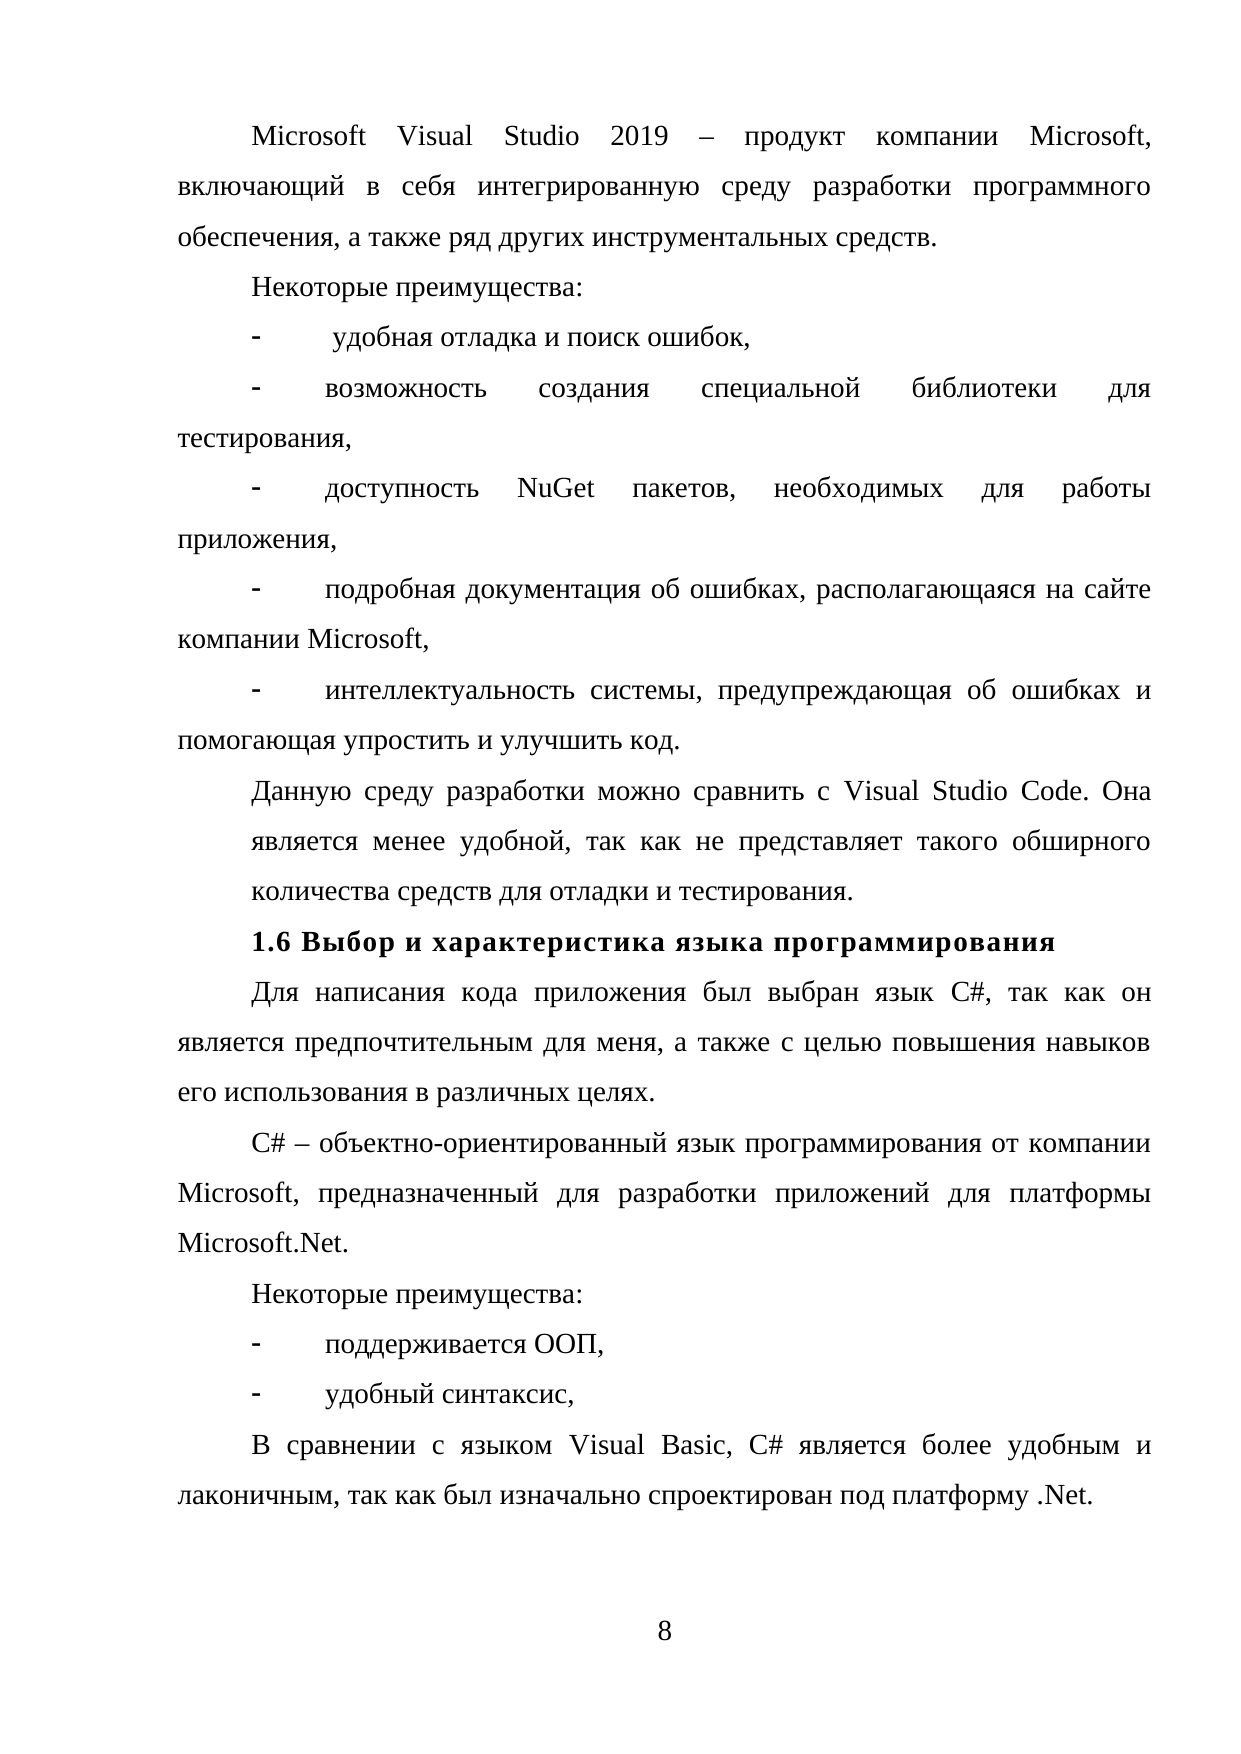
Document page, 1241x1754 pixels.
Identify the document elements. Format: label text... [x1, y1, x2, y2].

text Некоторые преимущества: [177, 1276, 1152, 1309]
text C# – объектно-ориентированный язык программирования от компании Microsoft, предназначенный для разработки приложений для платформы Microsoft.Net. [177, 1125, 1152, 1259]
list удобный синтаксис, [177, 1377, 1152, 1410]
list интеллектуальность системы, предупреждающая об ошибках и помогающая упростить и улучшить код. [177, 672, 1152, 756]
list подробная документация об ошибках, располагающаяся на сайте компании Microsoft, [177, 571, 1152, 655]
text Некоторые преимущества: [177, 269, 1152, 303]
list доступность NuGet пакетов, необходимых для работы приложения, [177, 471, 1152, 554]
text В сравнении с языком Visual Basic, C# является более удобным и лаконичным, так как был изначально спроектирован под платформу .Net. [177, 1427, 1152, 1511]
text Данную среду разработки можно сравнить с Visual Studio Code. Она является менее удобной, так как не представляет такого обширного количества средств для отладки и тестирования. [251, 773, 1152, 907]
list удобная отладка и поиск ошибок, [177, 319, 1152, 353]
list возможность создания специальной библиотеки для тестирования, [177, 370, 1152, 454]
text Для написания кода приложения был выбран язык C#, так как он является предпочтительным для меня, а также с целью повышения навыков его использования в различных целях. [177, 974, 1152, 1108]
text Microsoft Visual Studio 2019 – продукт компании Microsoft, включающий в себя интегрированную среду разработки программного обеспечения, а также ряд других инструментальных средств. [177, 118, 1152, 252]
list поддерживается ООП, [177, 1326, 1152, 1360]
subtitle Выбор и характеристика языка программирования [251, 924, 1152, 957]
